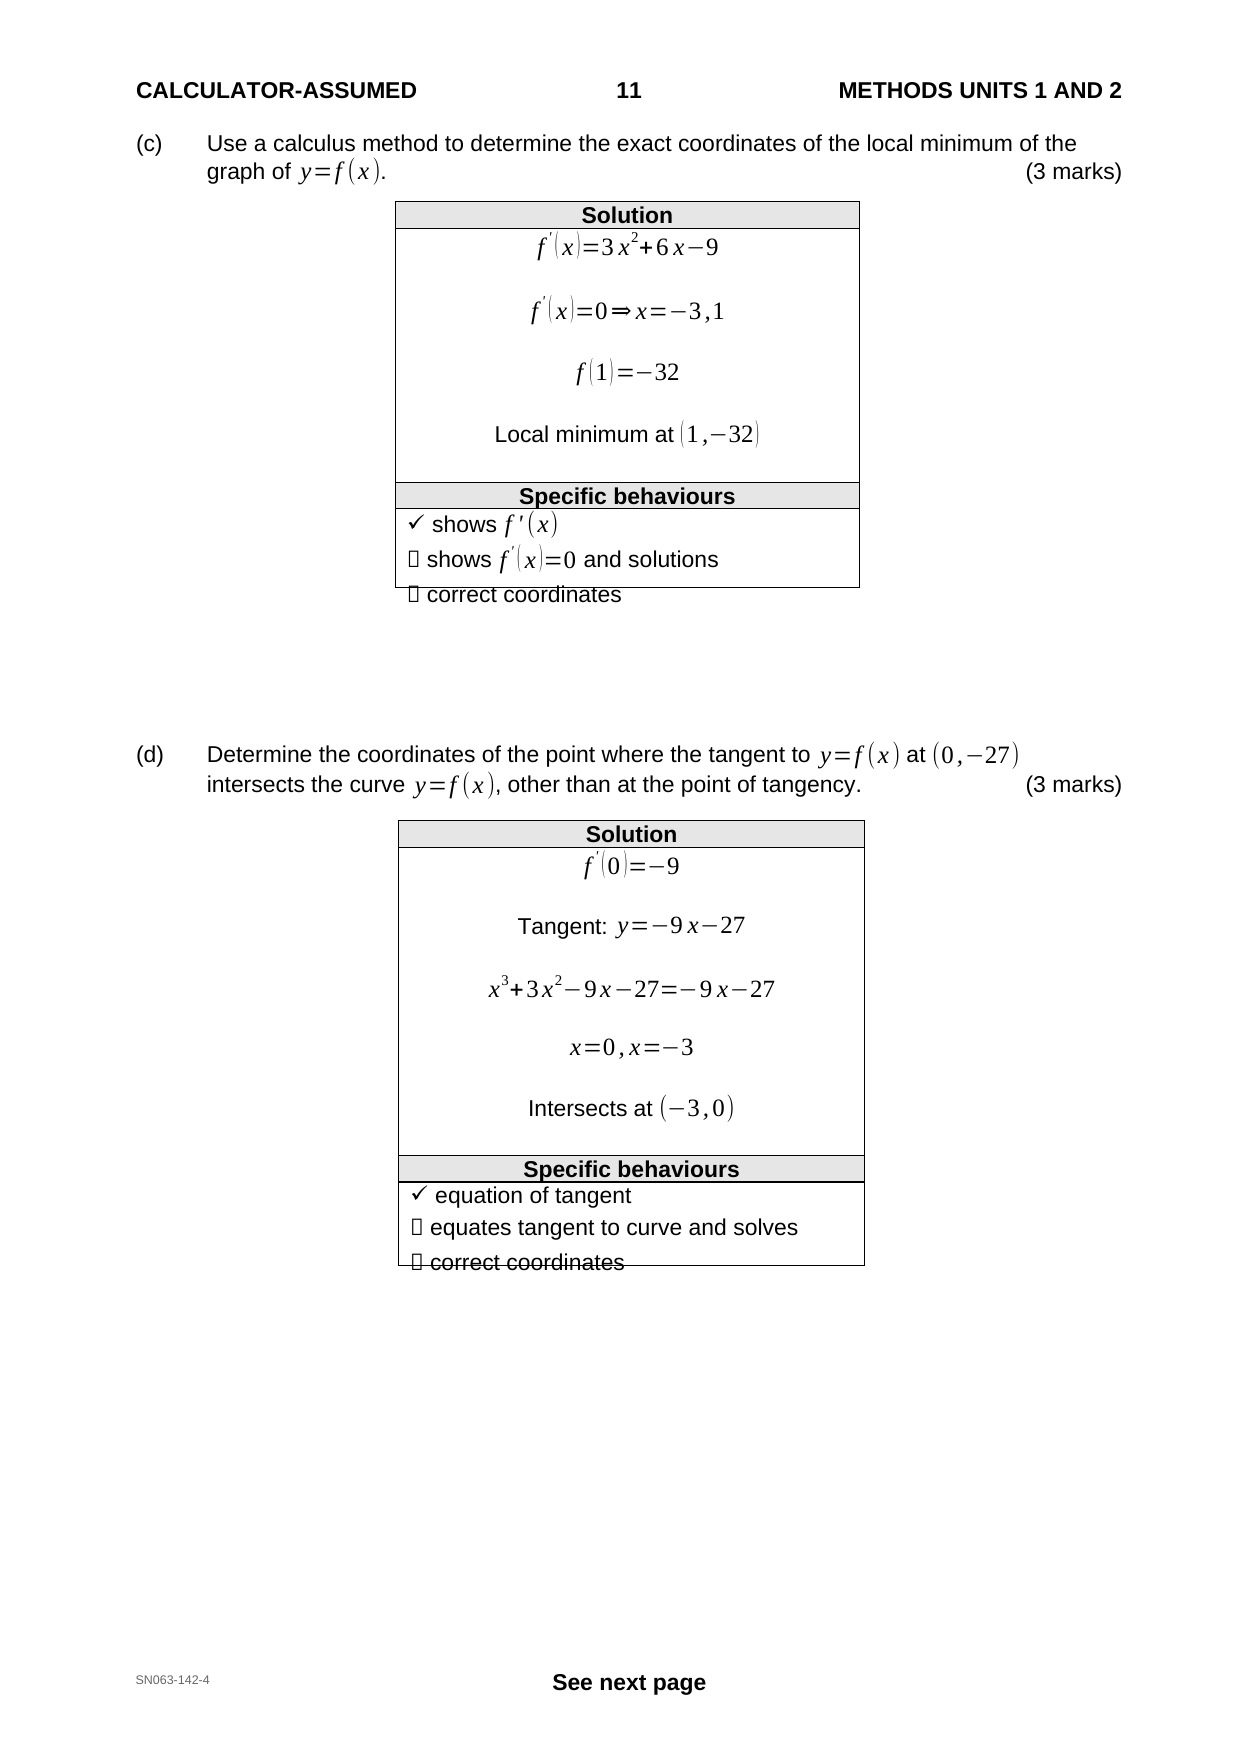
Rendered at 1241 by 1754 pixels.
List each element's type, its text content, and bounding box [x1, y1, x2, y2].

text (c) Use a calculus method to determine the exact coordinates of the local minimum of the graph of . (3 marks) [136, 130, 1122, 186]
text (d) Determine the coordinates of the point where the tangent to at intersects the curve , other than at the point of tangency. (3 marks) [136, 740, 1122, 800]
